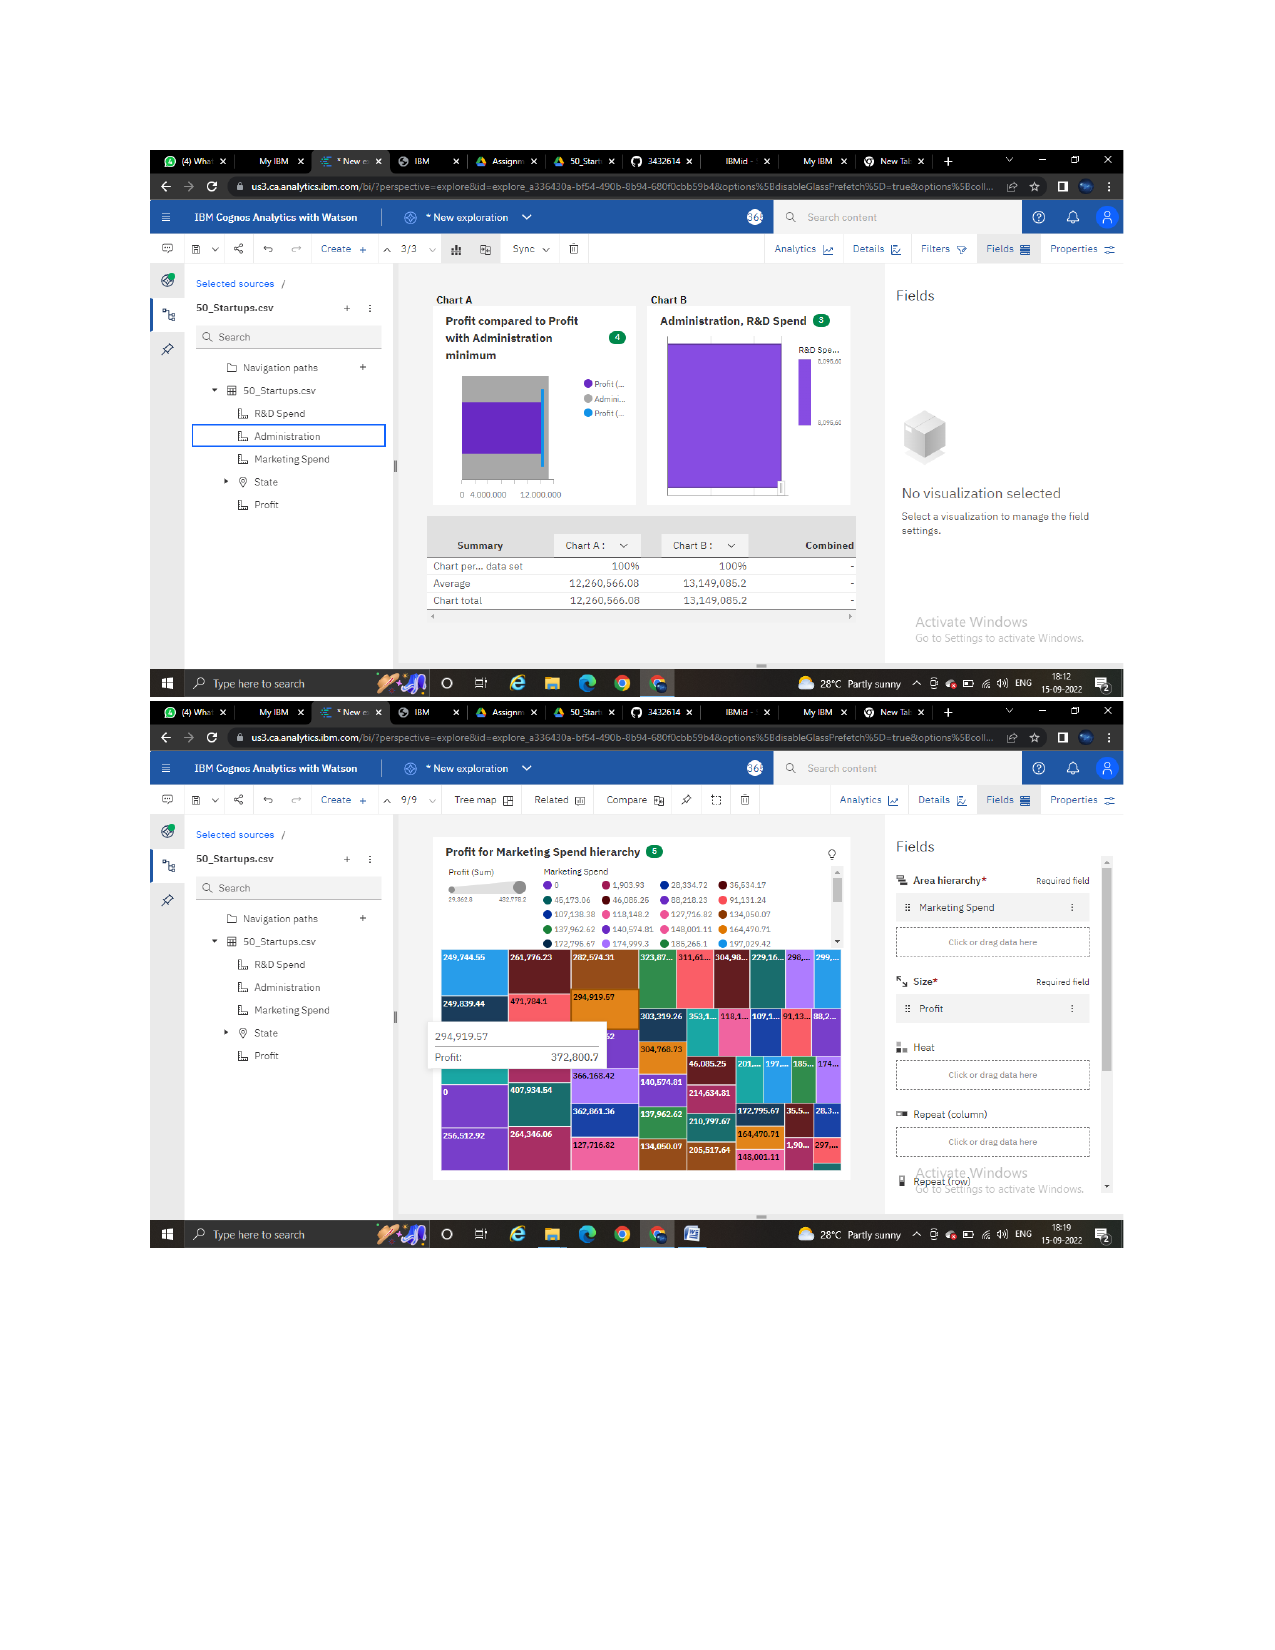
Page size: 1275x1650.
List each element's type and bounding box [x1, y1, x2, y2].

picture [150, 150, 1124, 697]
picture [150, 701, 1124, 1248]
